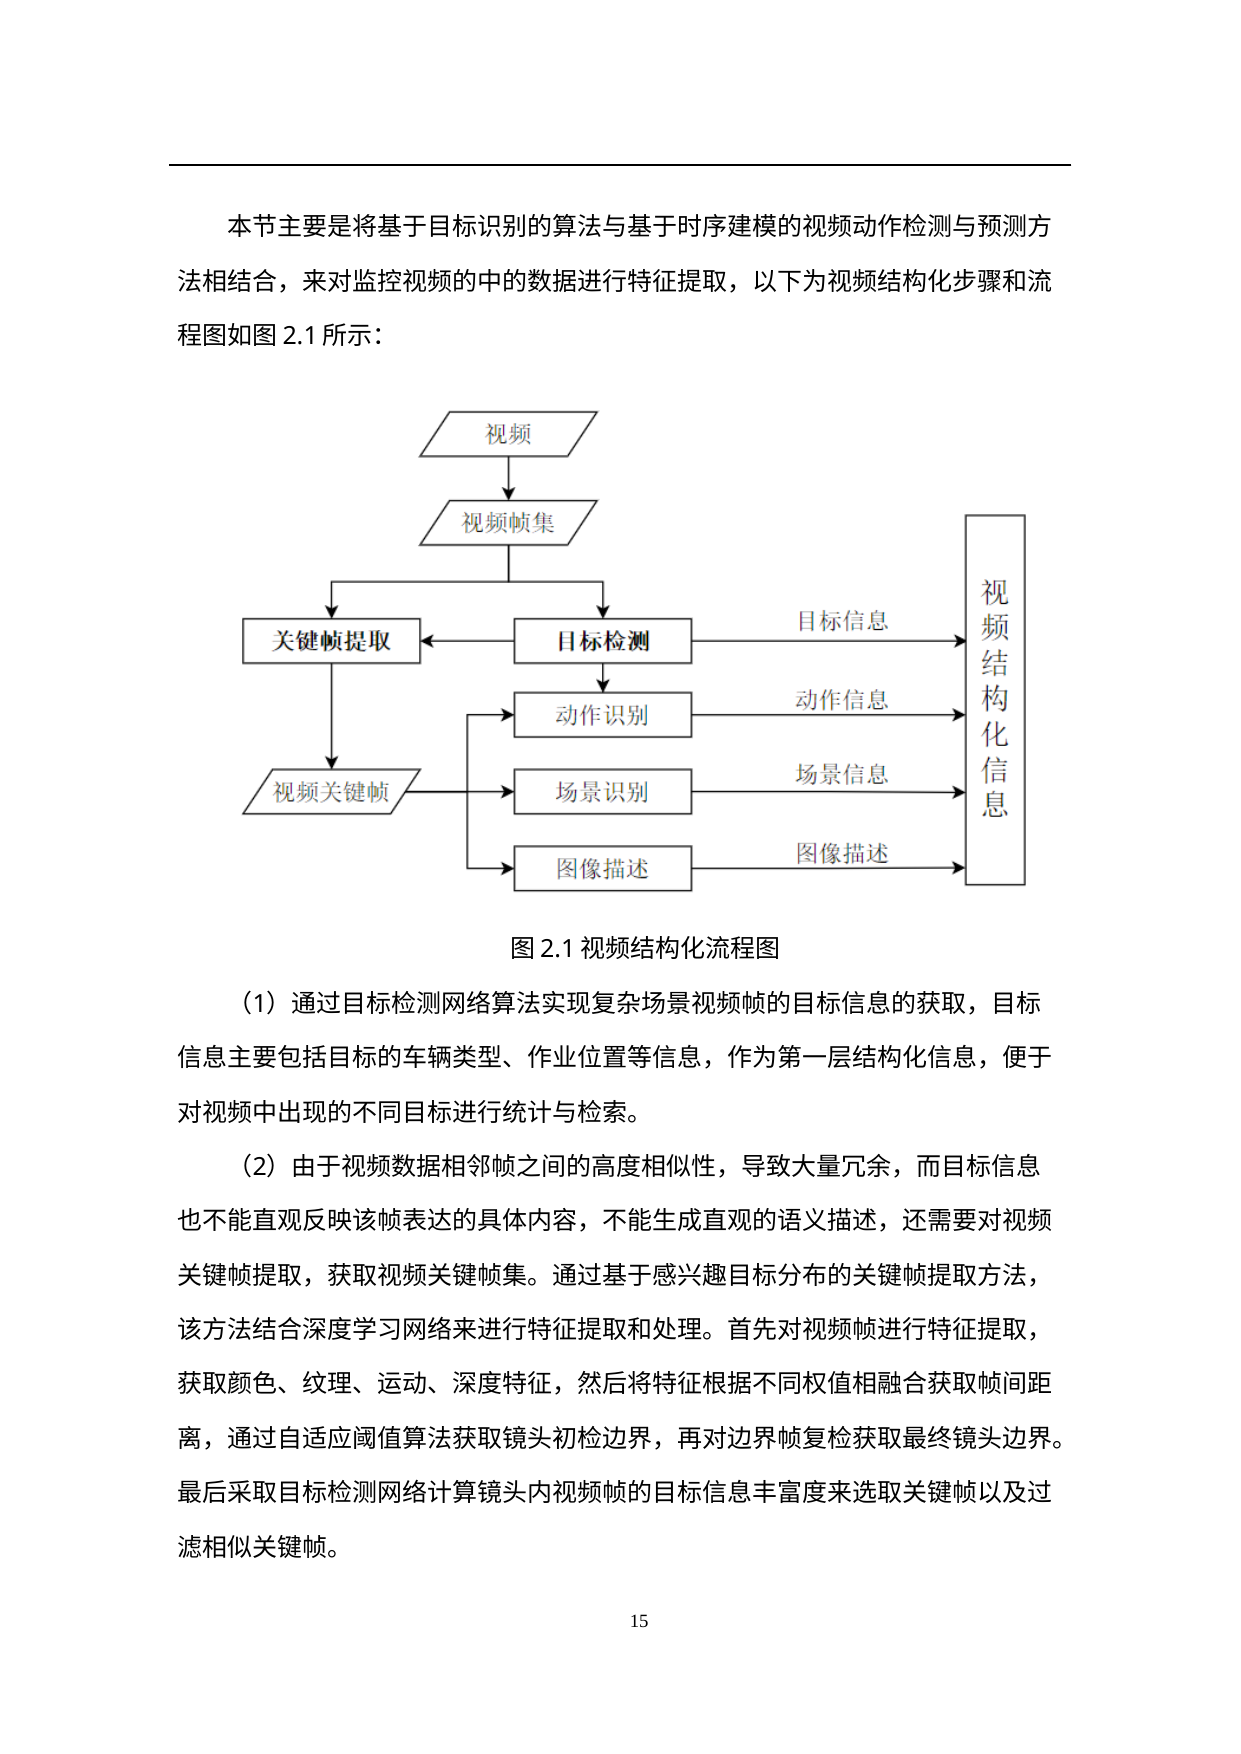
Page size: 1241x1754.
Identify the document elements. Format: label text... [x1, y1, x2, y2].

text （2）由于视频数据相邻帧之间的高度相似性，导致大量冗余，而目标信息也不能直观反映该帧表达的具体内容，不能生成直观的语义描述，还需要对视频关键帧提取，获取视频关键帧集。通过基于感兴趣目标分布的关键帧提取方法，该方法结合深度学习网络来进行特征提取和处理。首先对视频帧进行特征提取，获取颜色、纹理、运动、深度特征，然后将特征根据不同权值相融合获取帧间距离，通过自适应阈值算法获取镜头初检边界，再对边界帧复检获取最终镜头边界。最后采取目标检测网络计算镜头内视频帧的目标信息丰富度来选取关键帧以及过滤相似关键帧。 [177, 1146, 1063, 1563]
text （1）通过目标检测网络算法实现复杂场景视频帧的目标信息的获取，目标信息主要包括目标的车辆类型、作业位置等信息，作为第一层结构化信息，便于对视频中出现的不同目标进行统计与检索。 [177, 983, 1063, 1128]
picture [227, 370, 1093, 915]
text 本节主要是将基于目标识别的算法与基于时序建模的视频动作检测与预测方法相结合，来对监控视频的中的数据进行特征提取，以下为视频结构化步骤和流程图如图2.1所示： [177, 207, 1063, 352]
text 图2.1视频结构化流程图 [177, 929, 1063, 965]
